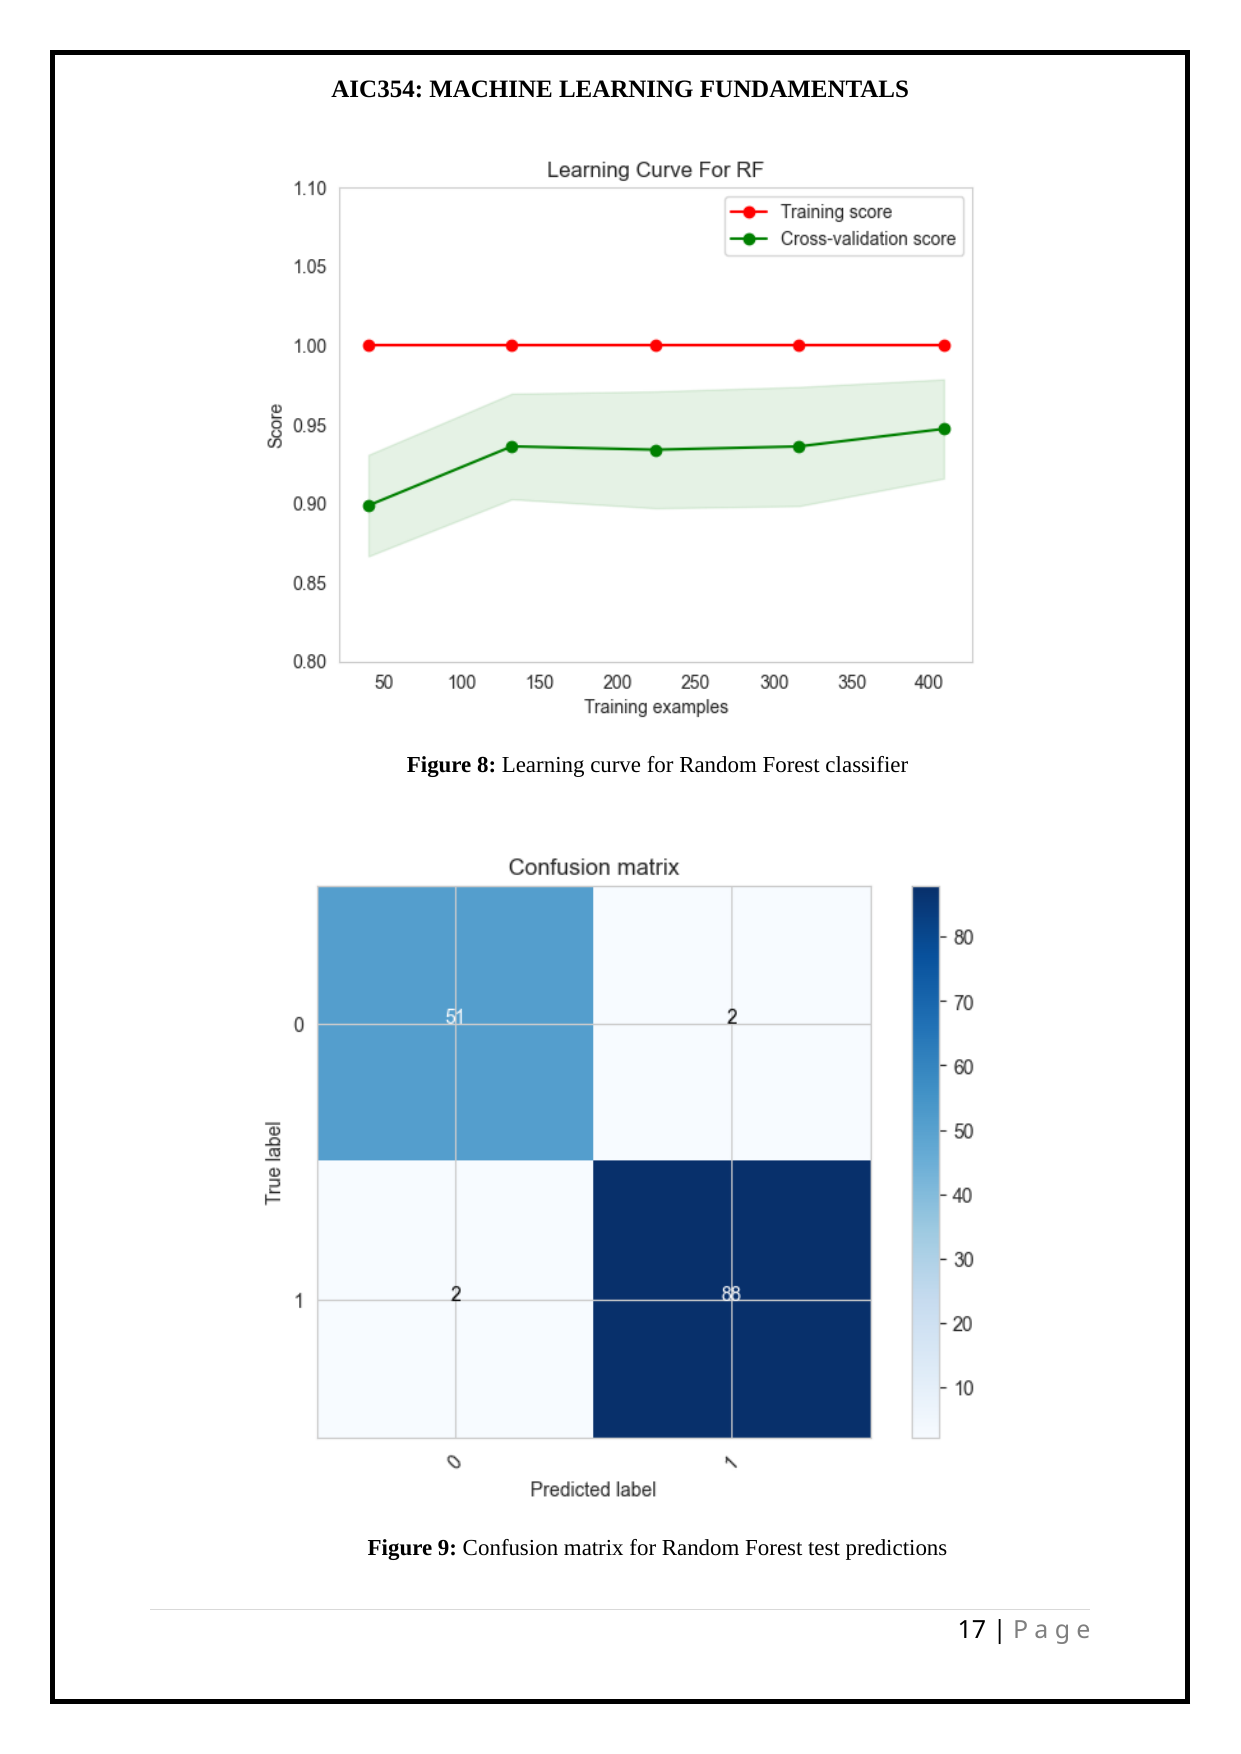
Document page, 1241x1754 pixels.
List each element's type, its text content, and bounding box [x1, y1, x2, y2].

text Figure 8: Learning curve for Random Forest classifier [225, 752, 1090, 778]
picture [253, 845, 987, 1513]
text Figure 9: Confusion matrix for Random Forest test predictions [225, 1534, 1090, 1561]
picture [255, 149, 985, 730]
